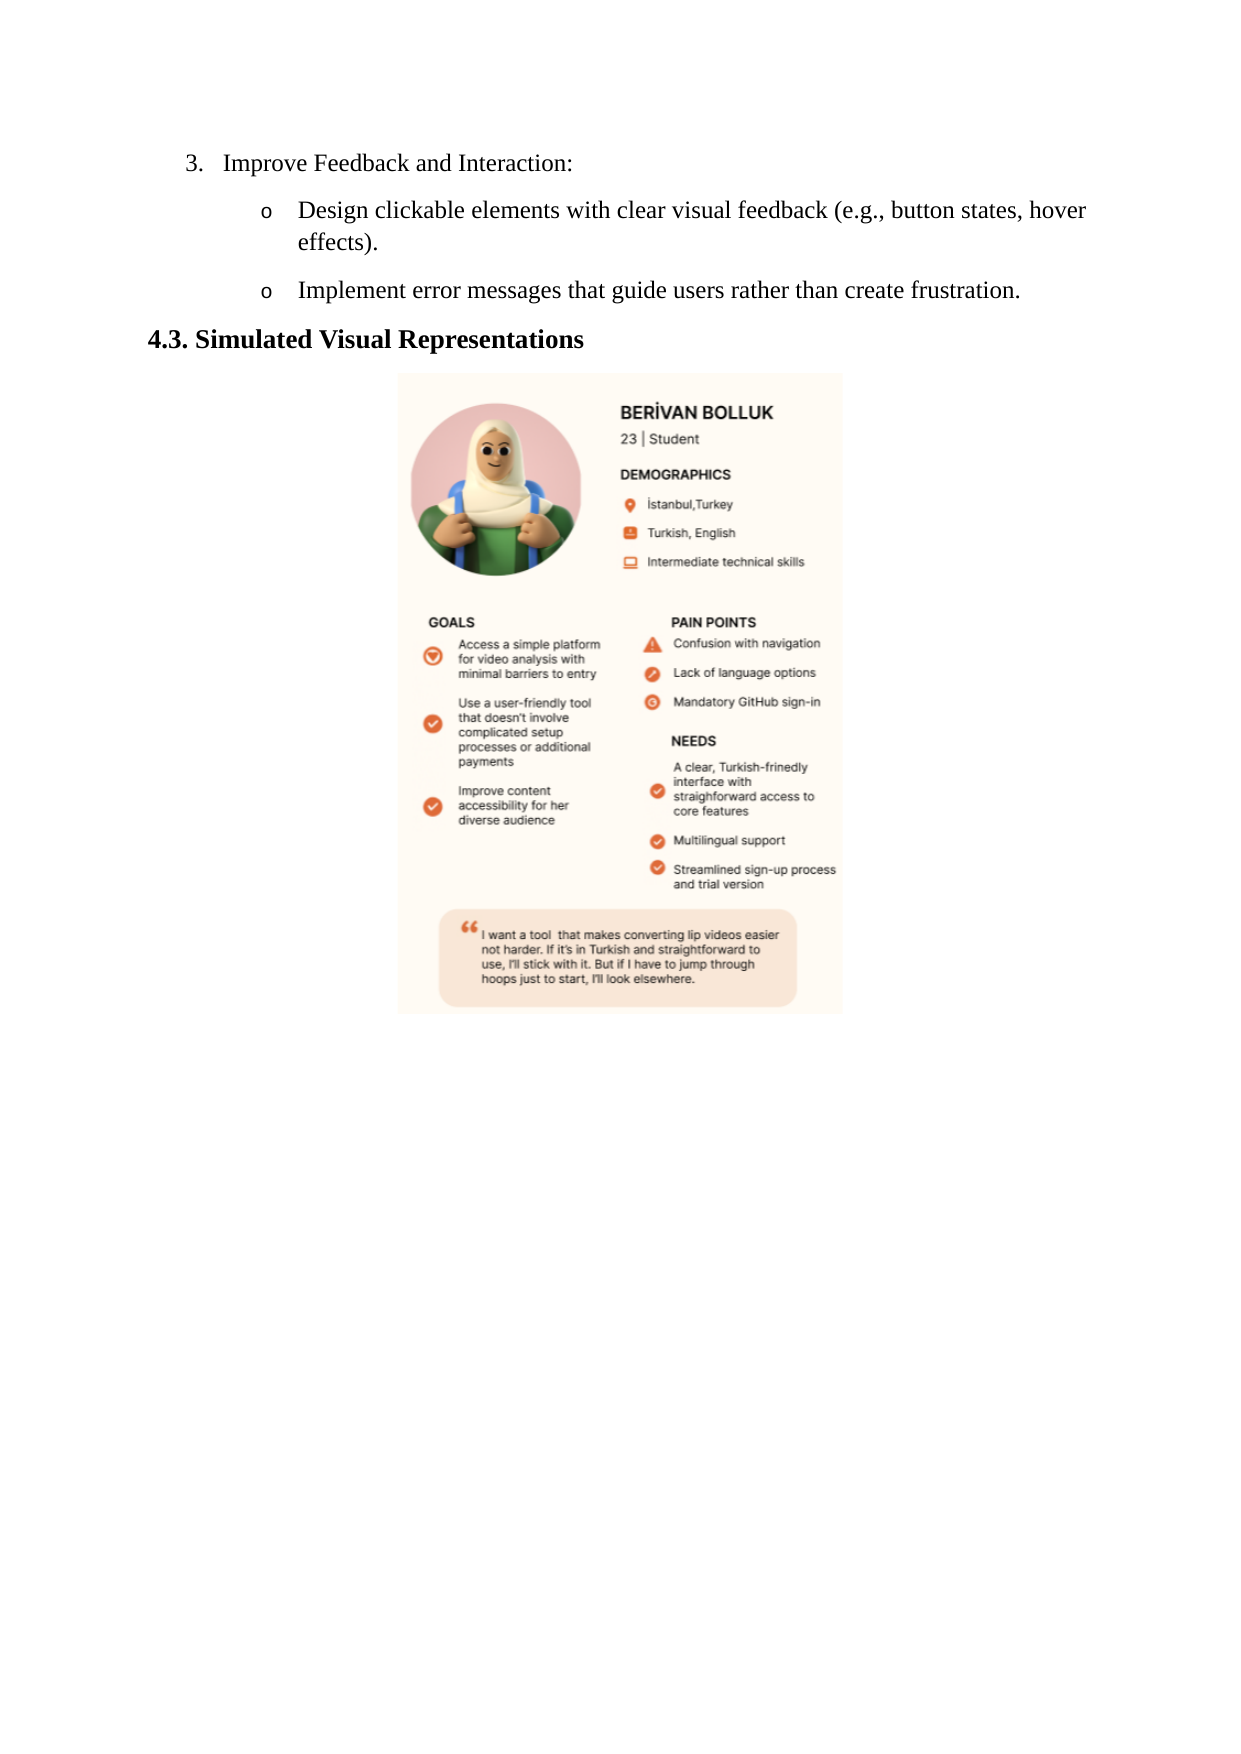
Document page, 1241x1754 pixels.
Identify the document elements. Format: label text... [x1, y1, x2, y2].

list Implement error messages that guide users rather than create frustration. [260, 275, 1093, 304]
list Improve Feedback and Interaction: [185, 148, 1093, 176]
text 4.3. Simulated Visual Representations [148, 323, 1093, 354]
list Design clickable elements with clear visual feedback (e.g., button states, hover effects). [260, 195, 1093, 256]
picture [397, 373, 843, 1014]
